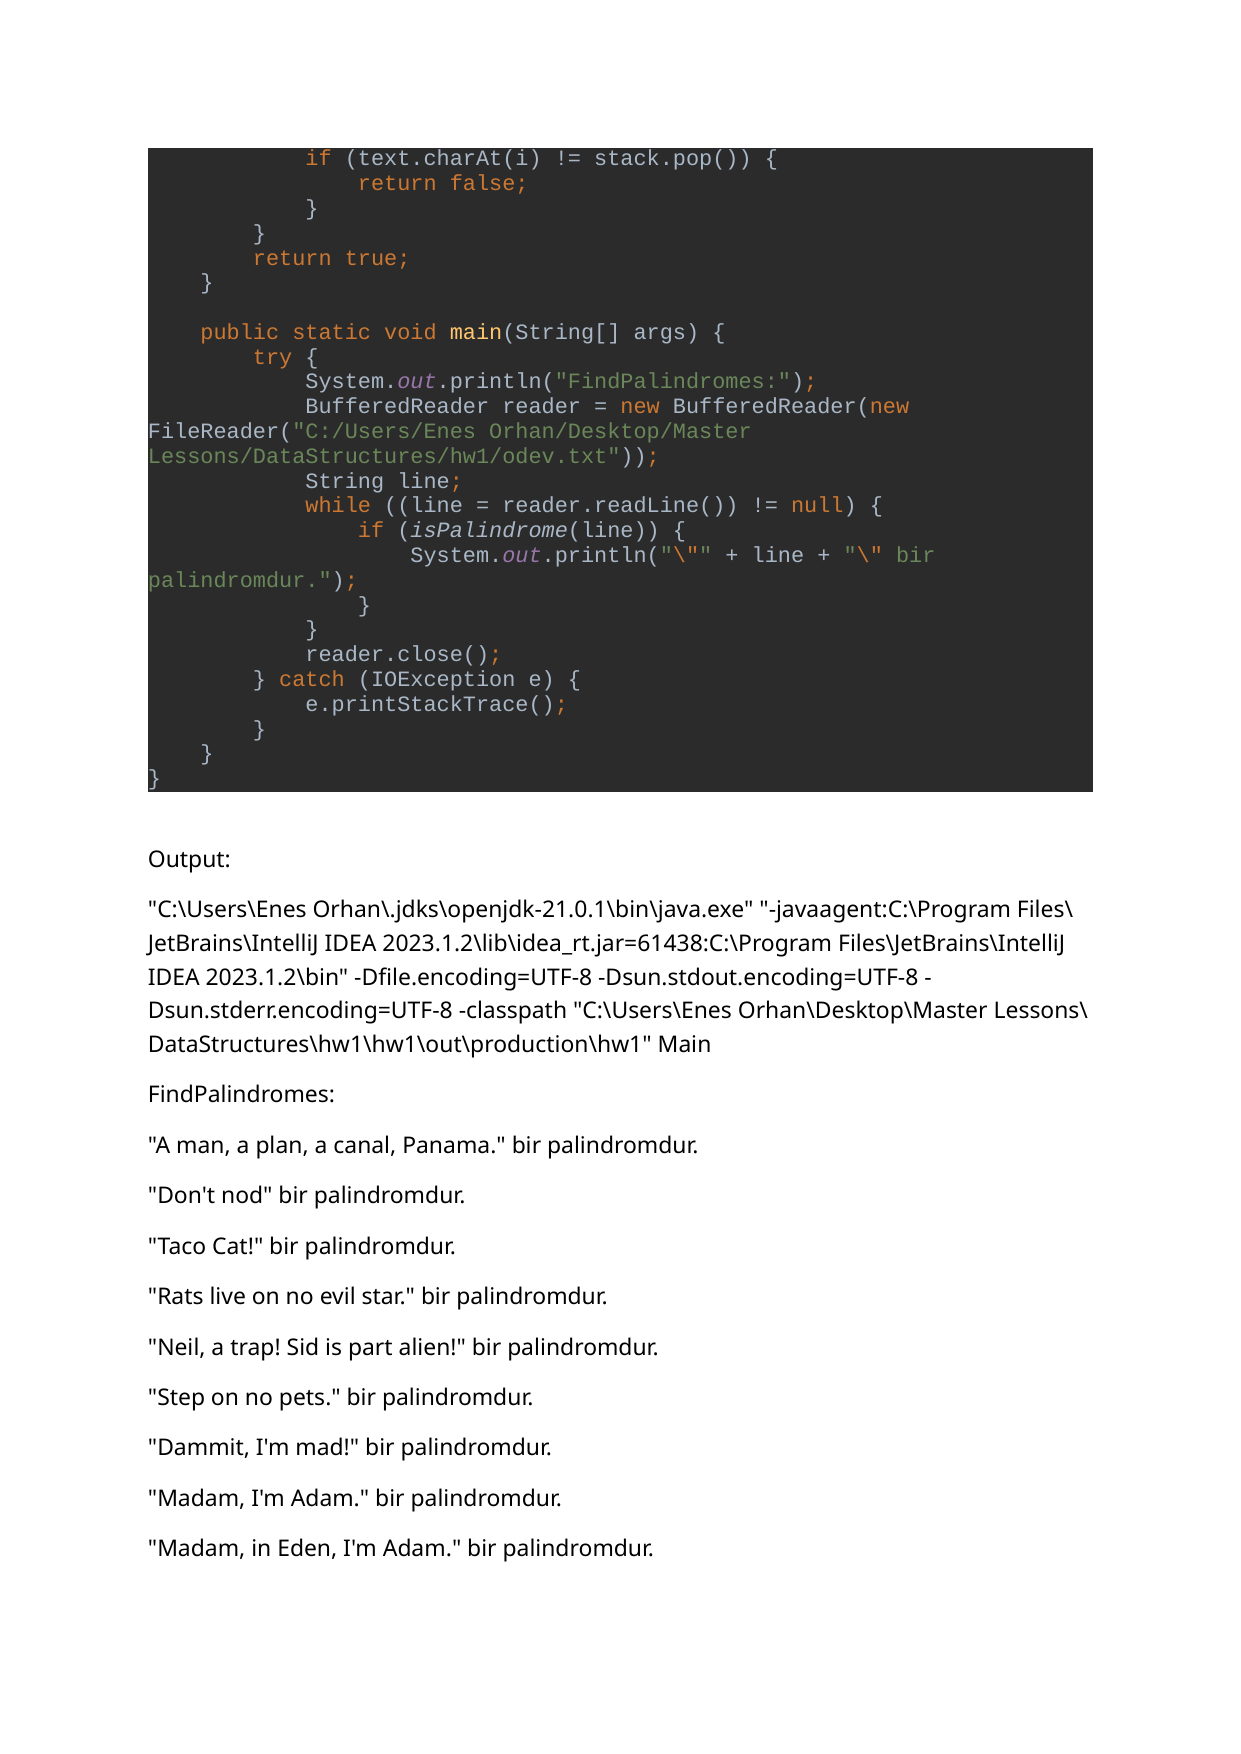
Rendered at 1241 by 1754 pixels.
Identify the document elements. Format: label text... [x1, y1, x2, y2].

text "Step on no pets." bir palindromdur. [148, 1381, 1093, 1412]
text "Rats live on no evil star." bir palindromdur. [148, 1280, 1093, 1311]
text "Taco Cat!" bir palindromdur. [148, 1230, 1093, 1261]
text "A man, a plan, a canal, Panama." bir palindromdur. [148, 1129, 1093, 1160]
text "Neil, a trap! Sid is part alien!" bir palindromdur. [148, 1331, 1093, 1362]
text "Madam, I'm Adam." bir palindromdur. [148, 1482, 1093, 1513]
text "Madam, in Eden, I'm Adam." bir palindromdur. [148, 1532, 1093, 1563]
text Output: [148, 843, 1093, 874]
text "Don't nod" bir palindromdur. [148, 1179, 1093, 1211]
text FindPalindromes: [148, 1078, 1093, 1110]
text "Dammit, I'm mad!" bir palindromdur. [148, 1431, 1093, 1463]
text "C:\Users\Enes Orhan\.jdks\openjdk-21.0.1\bin\java.exe" "-javaagent:C:\Program Files\JetBrains\IntelliJ IDEA 2023.1.2\lib\idea_rt.jar=61438:C:\Program Files\JetBrains\IntelliJ IDEA 2023.1.2\bin" -Dfile.encoding=UTF-8 -Dsun.stdout.encoding=UTF-8 -Dsun.stderr.encoding=UTF-8 -classpath "C:\Users\Enes Orhan\Desktop\Master Lessons\DataStructures\hw1\hw1\out\production\hw1" Main [148, 893, 1093, 1059]
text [148, 148, 1093, 792]
